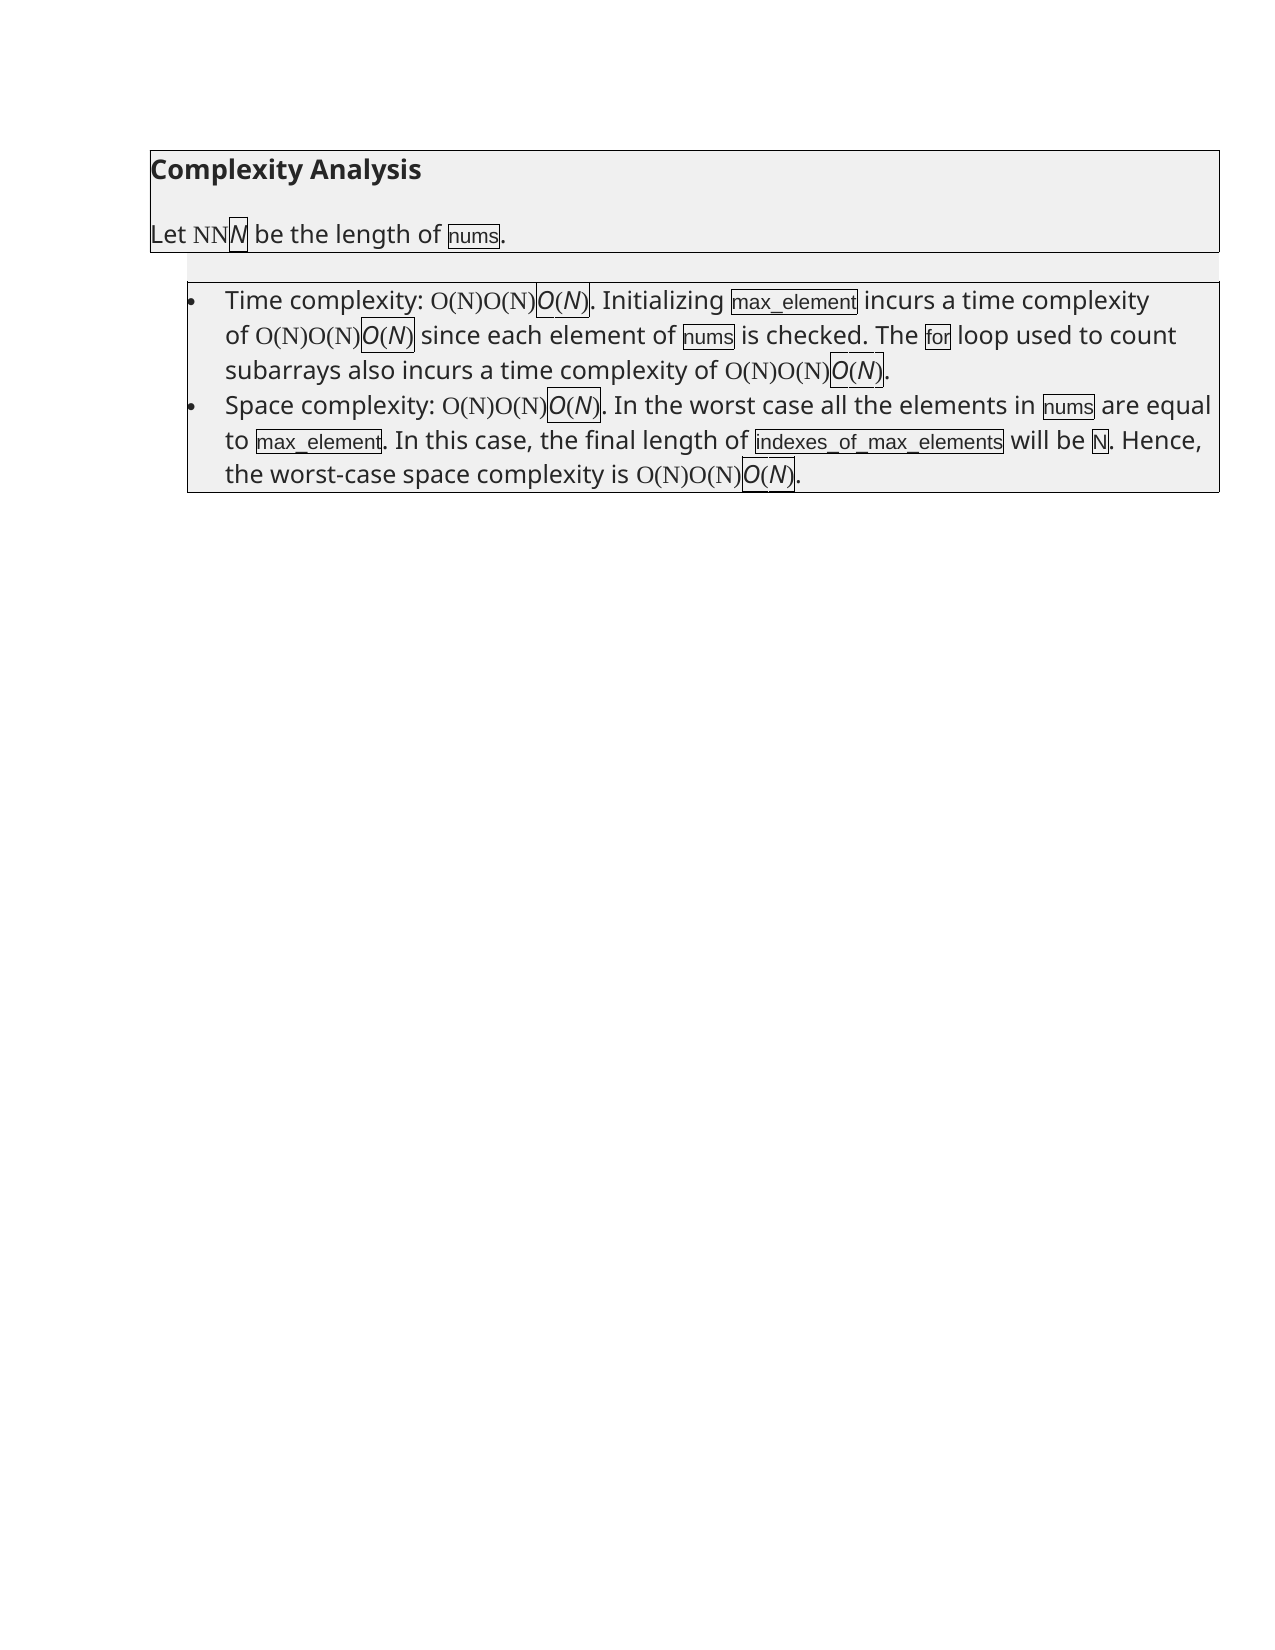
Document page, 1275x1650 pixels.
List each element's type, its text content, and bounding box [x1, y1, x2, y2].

list Space complexity: O(N)O(N)O(N). In the worst case all the elements in nums are equal to max_element. In this case, the final length of indexes_of_max_elements will be N. Hence, the worst-case space complexity is O(N)O(N)O(N). [188, 387, 1219, 492]
list Time complexity: O(N)O(N)O(N). Initializing max_element incurs a time complexity of O(N)O(N)O(N) since each element of nums is checked. The for loop used to count subarrays also incurs a time complexity of O(N)O(N)O(N). [188, 283, 1219, 387]
text Let NNN be the length of nums. [151, 216, 247, 252]
text Complexity Analysis [151, 151, 1219, 187]
text Let NNN be the length of nums. [248, 216, 1219, 252]
